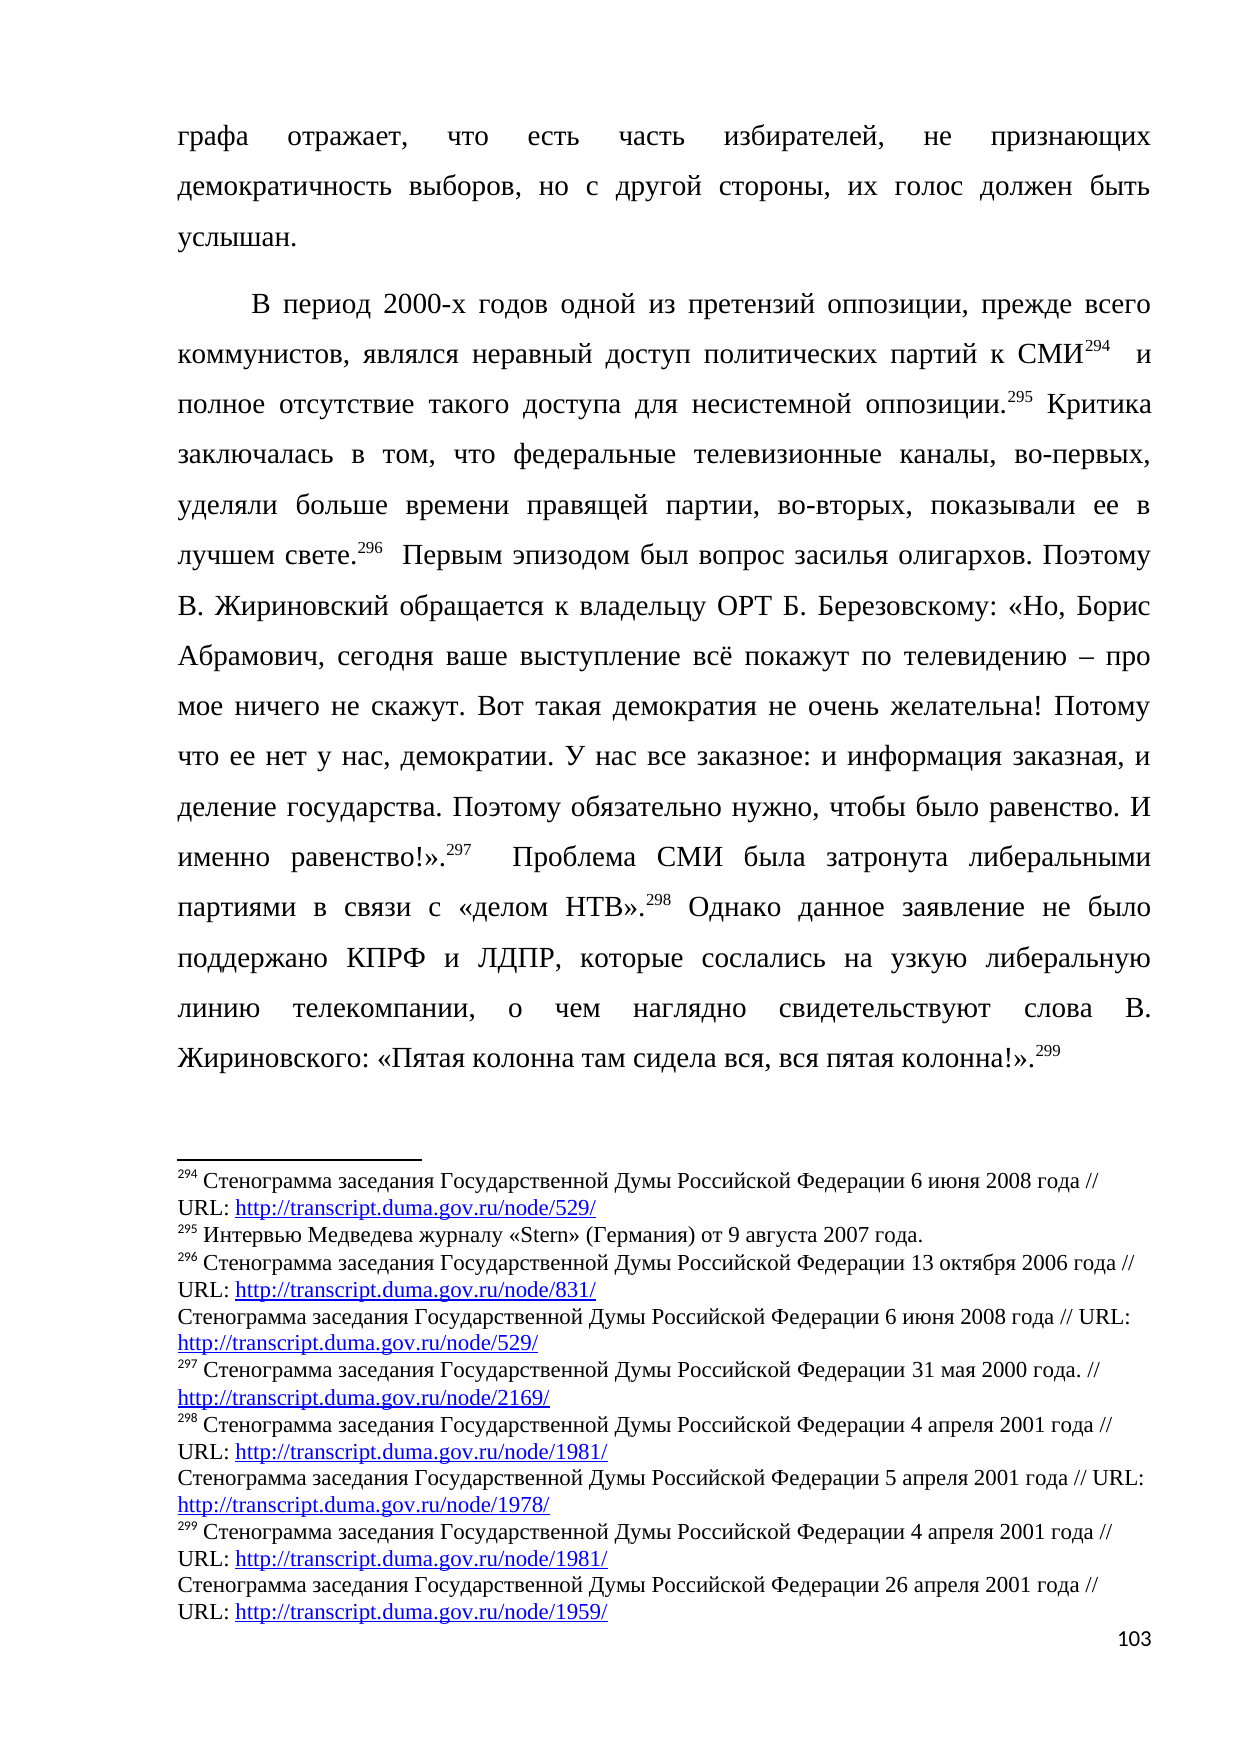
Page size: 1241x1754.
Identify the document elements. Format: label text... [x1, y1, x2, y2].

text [177, 118, 1152, 252]
text В период 2000-х годов одной из претензий оппозиции, прежде всего коммунистов, являлся неравный доступ политических партий к СМИ и полное отсутствие такого доступа для несистемной оппозиции. Критика заключалась в том, что федеральные телевизионные каналы, во-первых, уделяли больше времени правящей партии, во-вторых, показывали ее в лучшем свете. Первым эпизодом был вопрос засилья олигархов. Поэтому В. Жириновский обращается к владельцу ОРТ Б. Березовскому: «Но, Борис Абрамович, сегодня ваше выступление всё покажут по телевидению – про мое ничего не скажут. Вот такая демократия не очень желательна! Потому что ее нет у нас, демократии. У нас все заказное: и информация заказная, и деление государства. Поэтому обязательно нужно, чтобы было равенство. И именно равенство!». Проблема СМИ была затронута либеральными партиями в связи с «делом НТВ». Однако данное заявление не было поддержано КПРФ и ЛДПР, которые сослались на узкую либеральную линию телекомпании, о чем наглядно свидетельствуют слова В. Жириновского: «Пятая колонна там сидела вся, вся пятая колонна!». [177, 286, 1152, 1074]
